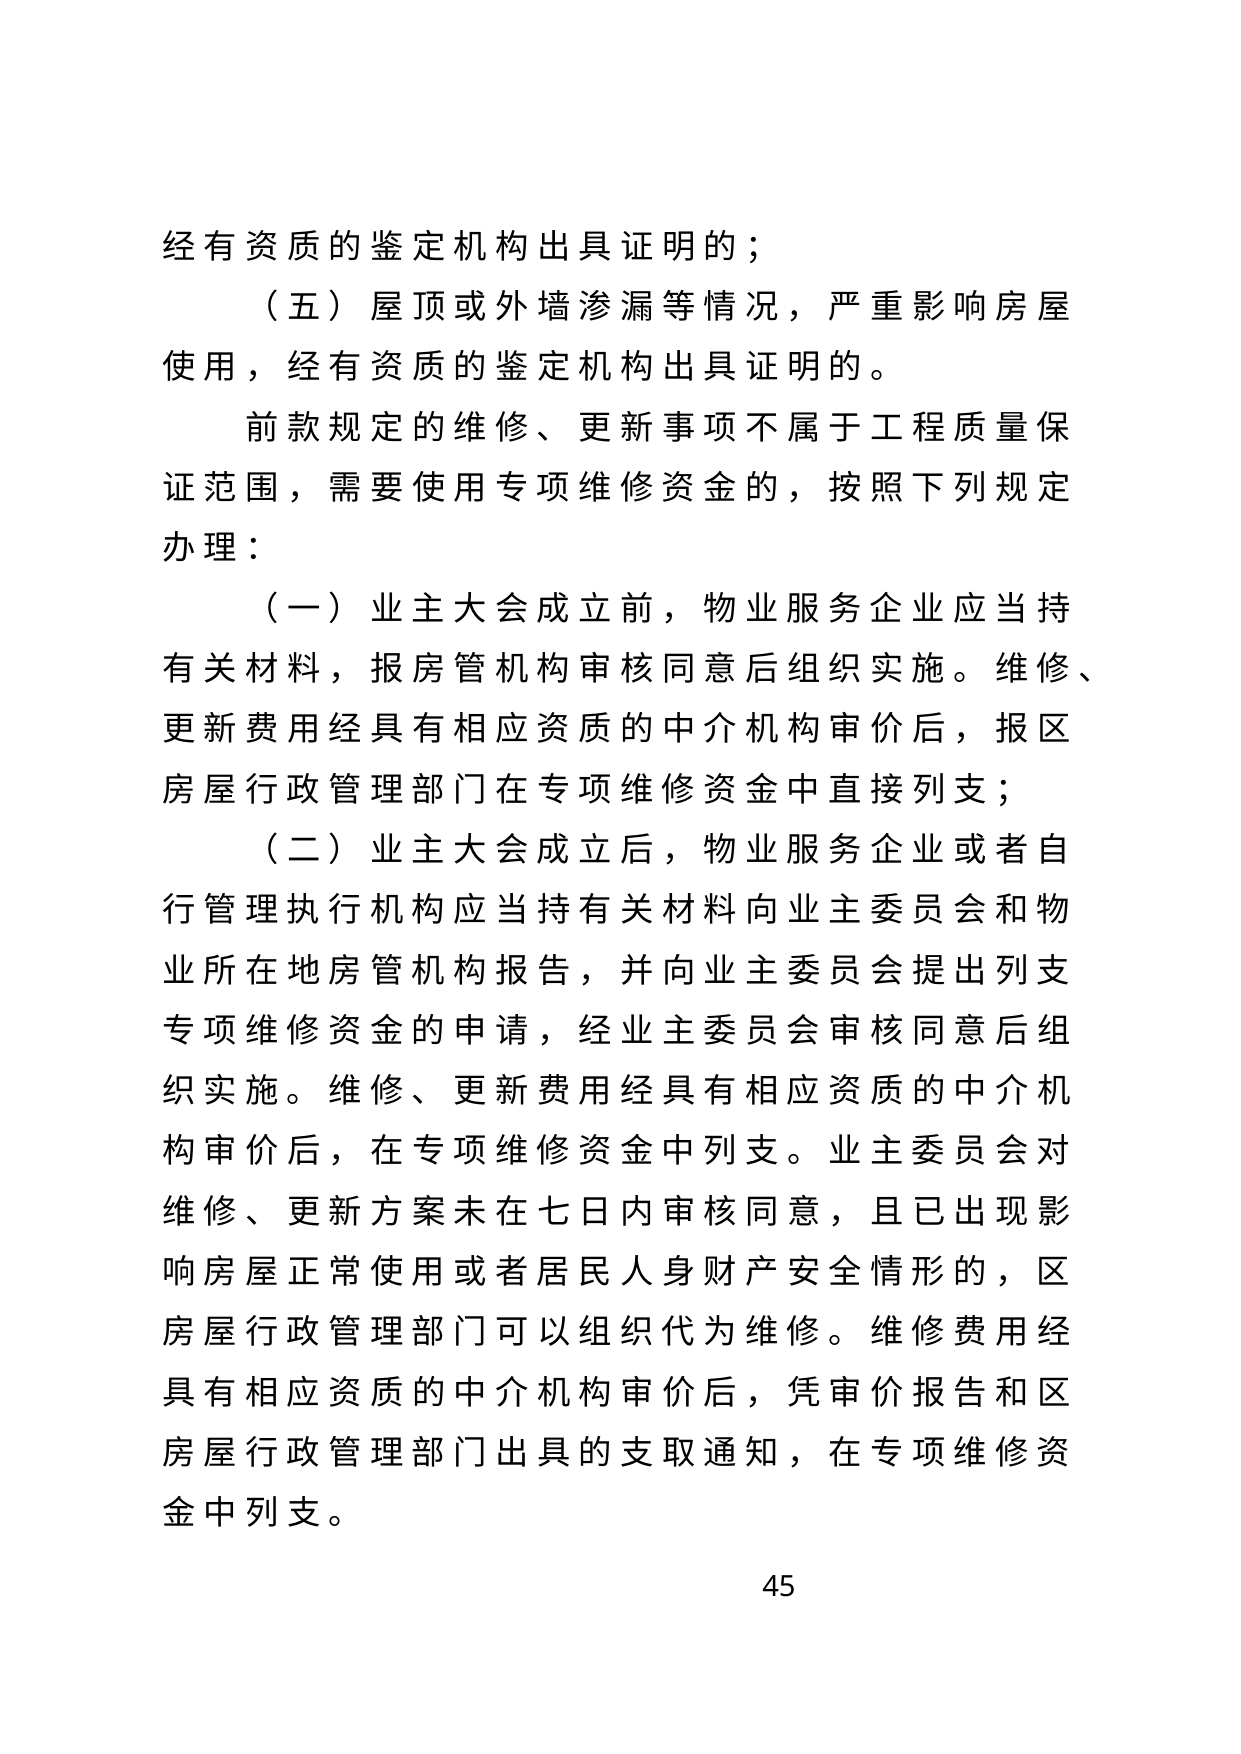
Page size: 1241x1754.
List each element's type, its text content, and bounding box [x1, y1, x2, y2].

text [162, 213, 1078, 274]
text 前款规定的维修、更新事项不属于工程质量保证范围，需要使用专项维修资金的，按照下列规定办理： [162, 394, 1078, 575]
text （一）业主大会成立前，物业服务企业应当持有关材料，报房管机构审核同意后组织实施。维修、更新费用经具有相应资质的中介机构审价后，报区房屋行政管理部门在专项维修资金中直接列支； [162, 575, 1078, 817]
text （五）屋顶或外墙渗漏等情况，严重影响房屋使用，经有资质的鉴定机构出具证明的。 [162, 274, 1078, 394]
text （二）业主大会成立后，物业服务企业或者自行管理执行机构应当持有关材料向业主委员会和物业所在地房管机构报告，并向业主委员会提出列支专项维修资金的申请，经业主委员会审核同意后组织实施。维修、更新费用经具有相应资质的中介机构审价后，在专项维修资金中列支。业主委员会对维修、更新方案未在七日内审核同意，且已出现影响房屋正常使用或者居民人身财产安全情形的，区房屋行政管理部门可以组织代为维修。维修费用经具有相应资质的中介机构审价后，凭审价报告和区房屋行政管理部门出具的支取通知，在专项维修资金中列支。 [162, 817, 1078, 1540]
